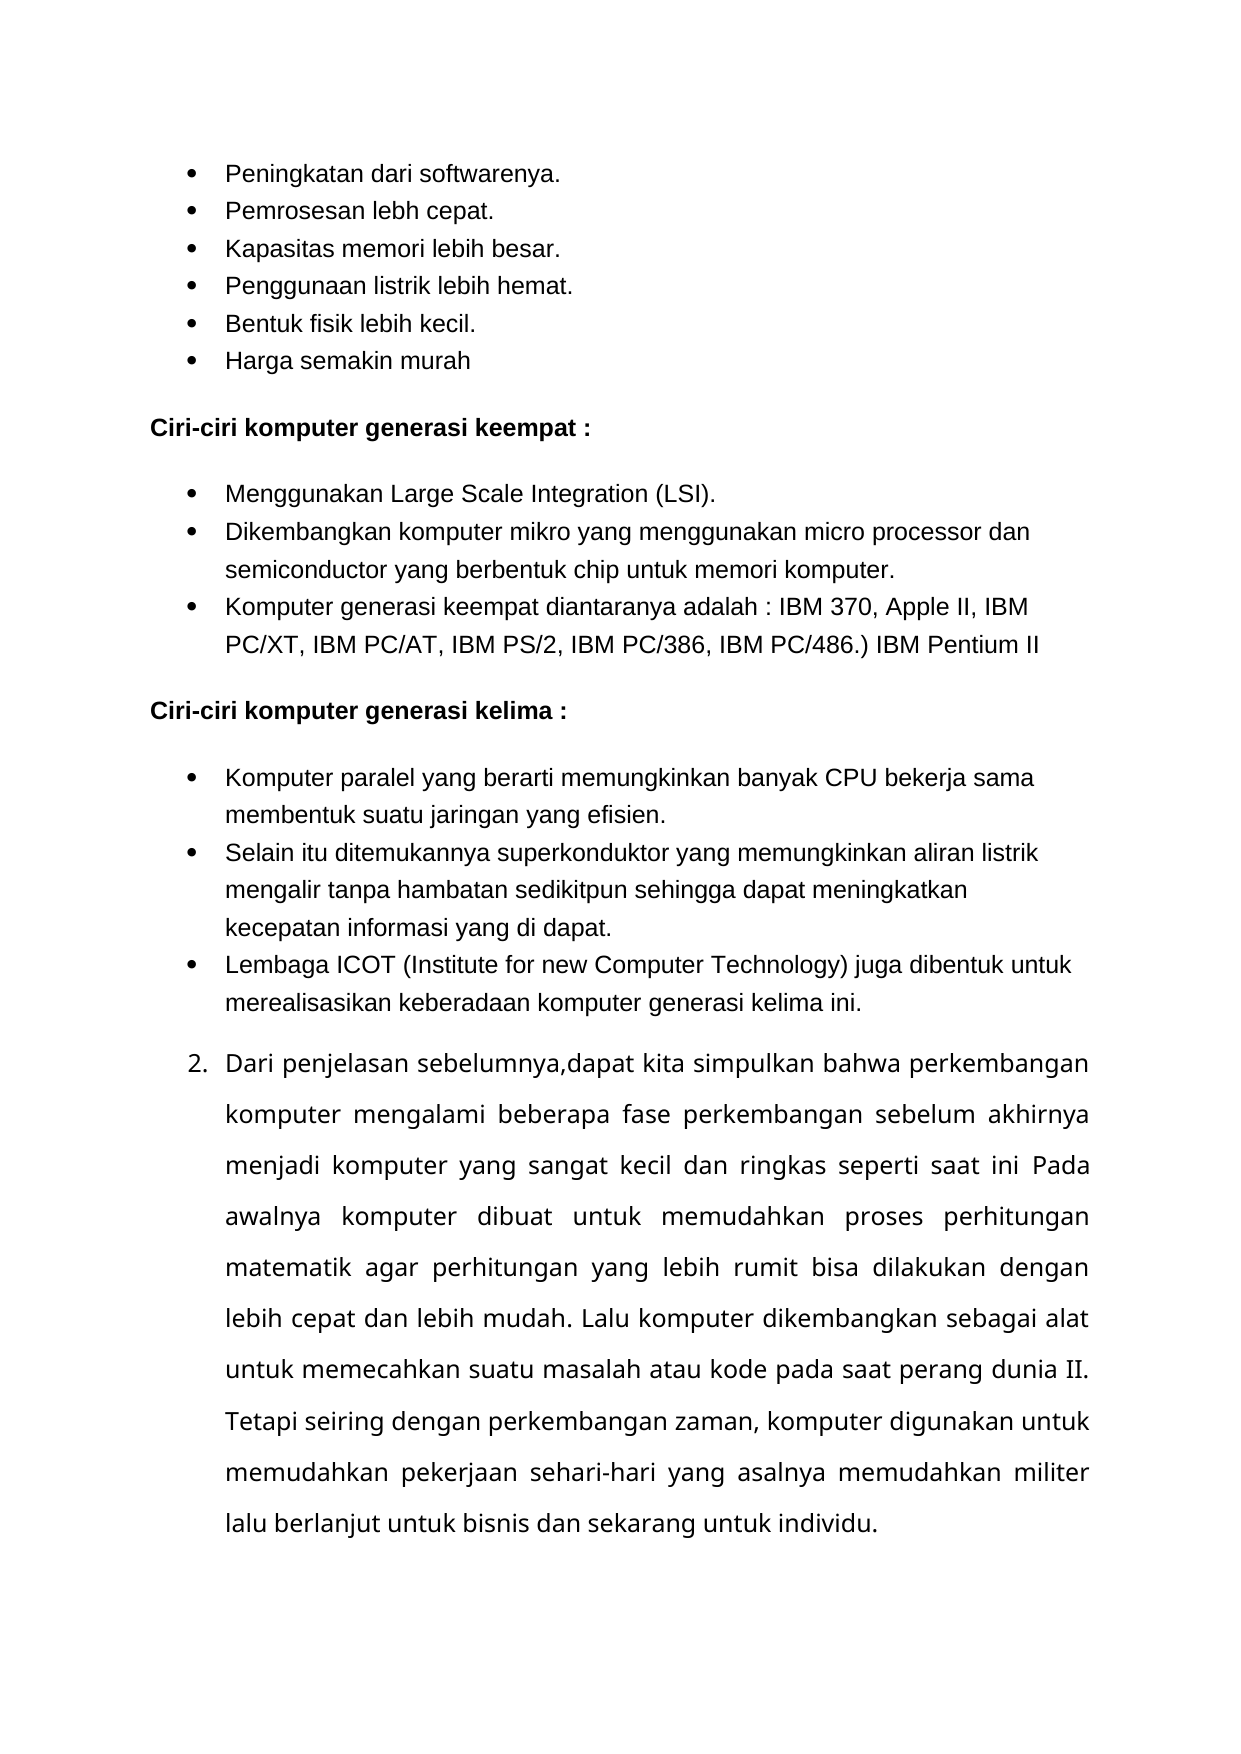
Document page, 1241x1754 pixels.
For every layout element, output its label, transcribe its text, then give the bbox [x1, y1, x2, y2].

list Lembaga ICOT (Institute for new Computer Technology) juga dibentuk untuk merealisasikan keberadaan komputer generasi kelima ini. [187, 942, 1090, 1017]
list Dikembangkan komputer mikro yang menggunakan micro processor dan semiconductor yang berbentuk chip untuk memori komputer. [187, 508, 1090, 583]
list Komputer generasi keempat diantaranya adalah : IBM 370, Apple II, IBM PC/XT, IBM PC/AT, IBM PS/2, IBM PC/386, IBM PC/486.) IBM Pentium II [187, 583, 1090, 658]
list Penggunaan listrik lebih hemat. [187, 262, 1090, 300]
text Ciri-ciri komputer generasi kelima : [150, 687, 1090, 725]
list Menggunakan Large Scale Integration (LSI). [187, 471, 1090, 508]
list Selain itu ditemukannya superkonduktor yang memungkinkan aliran listrik mengalir tanpa hambatan sedikitpun sehingga dapat meningkatkan kecepatan informasi yang di dapat. [187, 829, 1090, 942]
list Kapasitas memori lebih besar. [187, 225, 1090, 262]
list Dari penjelasan sebelumnya,dapat kita simpulkan bahwa perkembangan komputer mengalami beberapa fase perkembangan sebelum akhirnya menjadi komputer yang sangat kecil dan ringkas seperti saat ini Pada awalnya komputer dibuat untuk memudahkan proses perhitungan matematik agar perhitungan yang lebih rumit bisa dilakukan dengan lebih cepat dan lebih mudah. Lalu komputer dikembangkan sebagai alat untuk memecahkan suatu masalah atau kode pada saat perang dunia II. Tetapi seiring dengan perkembangan zaman, komputer digunakan untuk memudahkan pekerjaan sehari-hari yang asalnya memudahkan militer lalu berlanjut untuk bisnis dan sekarang untuk individu. [187, 1046, 1090, 1539]
list Bentuk fisik lebih kecil. [187, 300, 1090, 337]
text Ciri-ciri komputer generasi keempat : [150, 404, 1090, 442]
list Komputer paralel yang berarti memungkinkan banyak CPU bekerja sama membentuk suatu jaringan yang efisien. [187, 754, 1090, 829]
list Harga semakin murah [187, 337, 1090, 375]
list Pemrosesan lebh cepat. [187, 187, 1090, 225]
list Peningkatan dari softwarenya. [187, 150, 1090, 187]
